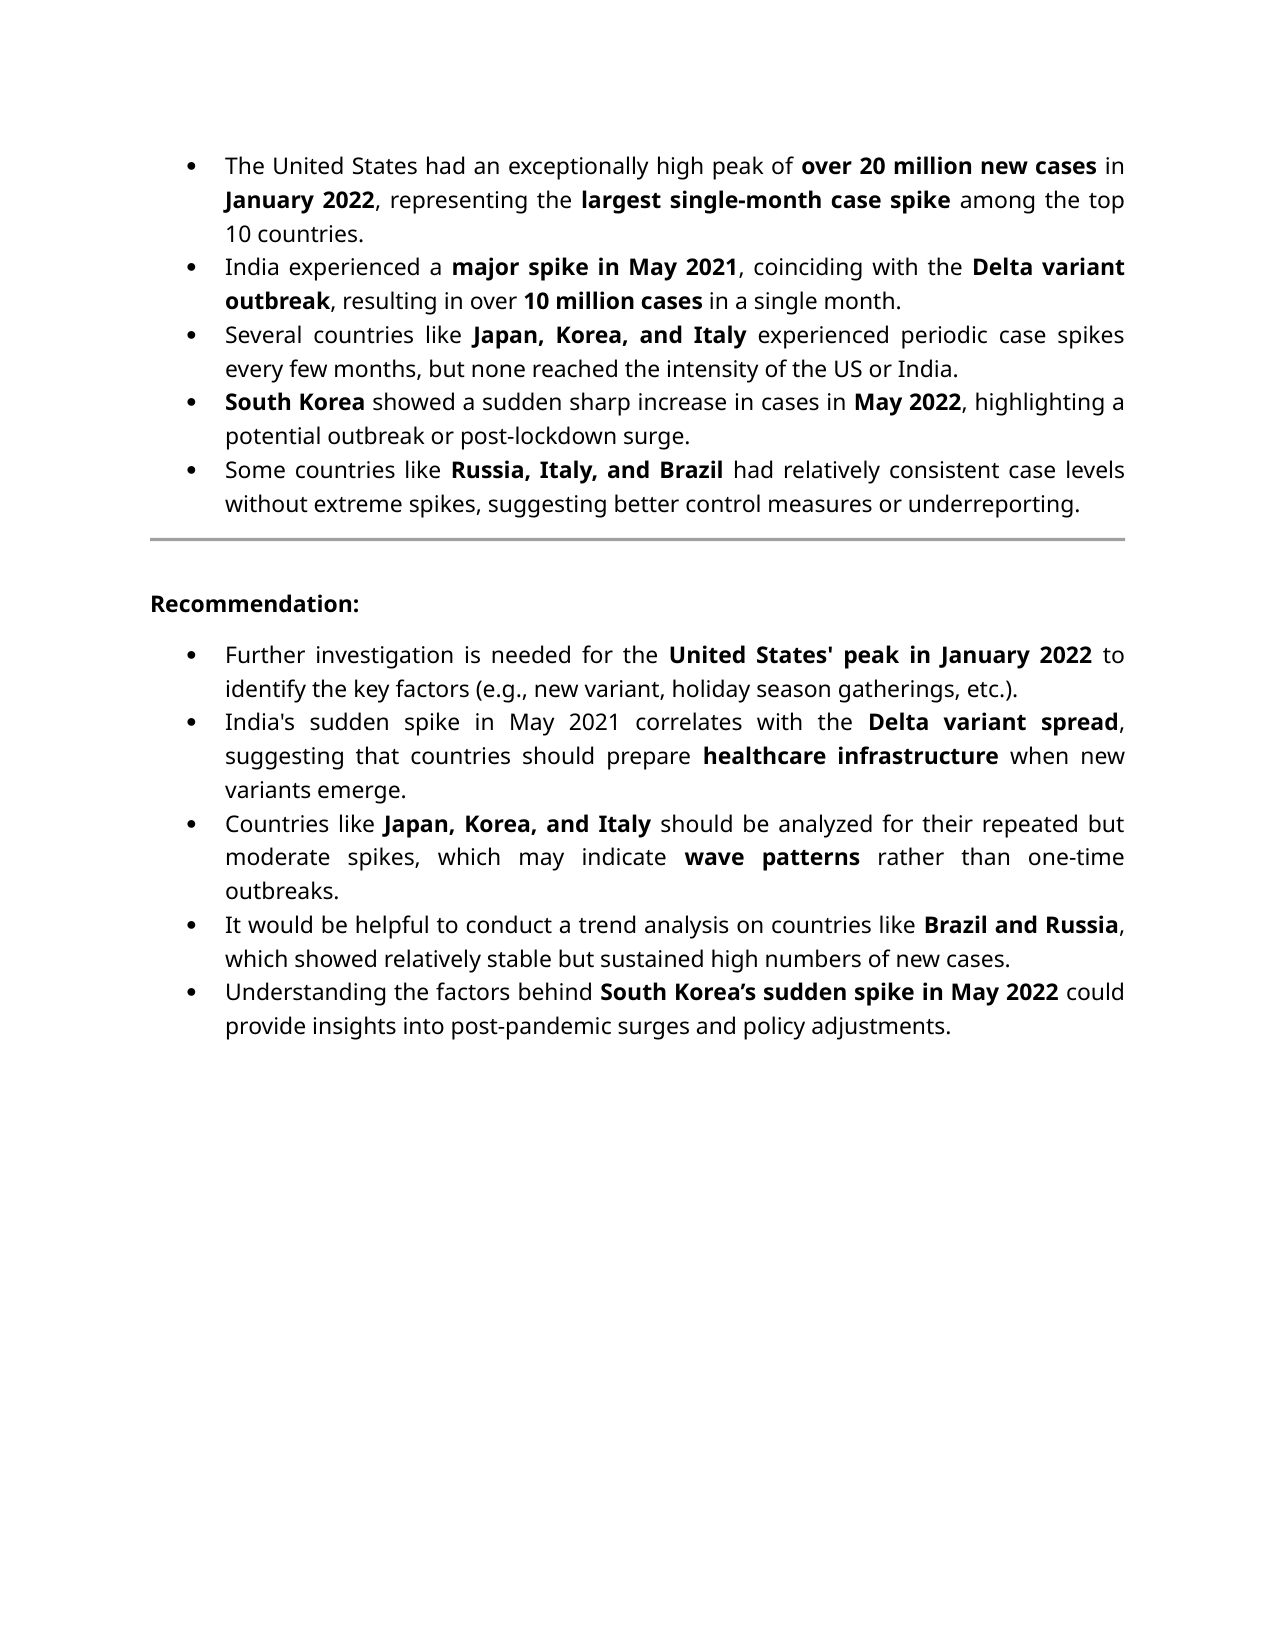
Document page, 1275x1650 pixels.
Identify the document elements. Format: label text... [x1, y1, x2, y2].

list Some countries like Russia, Italy, and Brazil had relatively consistent case levels without extreme spikes, suggesting better control measures or underreporting. [187, 454, 1125, 519]
list Further investigation is needed for the United States' peak in January 2022 to identify the key factors (e.g., new variant, holiday season gatherings, etc.). [187, 639, 1125, 704]
list South Korea showed a sudden sharp increase in cases in May 2022, highlighting a potential outbreak or post-lockdown surge. [187, 386, 1125, 451]
list India's sudden spike in May 2021 correlates with the Delta variant spread, suggesting that countries should prepare healthcare infrastructure when new variants emerge. [187, 706, 1125, 805]
list India experienced a major spike in May 2021, coinciding with the Delta variant outbreak, resulting in over 10 million cases in a single month. [187, 251, 1125, 316]
list The United States had an exceptionally high peak of over 20 million new cases in January 2022, representing the largest single-month case spike among the top 10 countries. [187, 150, 1125, 249]
list Countries like Japan, Korea, and Italy should be analyzed for their repeated but moderate spikes, which may indicate wave patterns rather than one-time outbreaks. [187, 807, 1125, 906]
text Recommendation: [150, 588, 1125, 619]
list It would be helpful to conduct a trend analysis on countries like Brazil and Russia, which showed relatively stable but sustained high numbers of new cases. [187, 909, 1125, 974]
list Understanding the factors behind South Korea’s sudden spike in May 2022 could provide insights into post-pandemic surges and policy adjustments. [187, 976, 1125, 1041]
list Several countries like Japan, Korea, and Italy experienced periodic case spikes every few months, but none reached the intensity of the US or India. [187, 319, 1125, 384]
